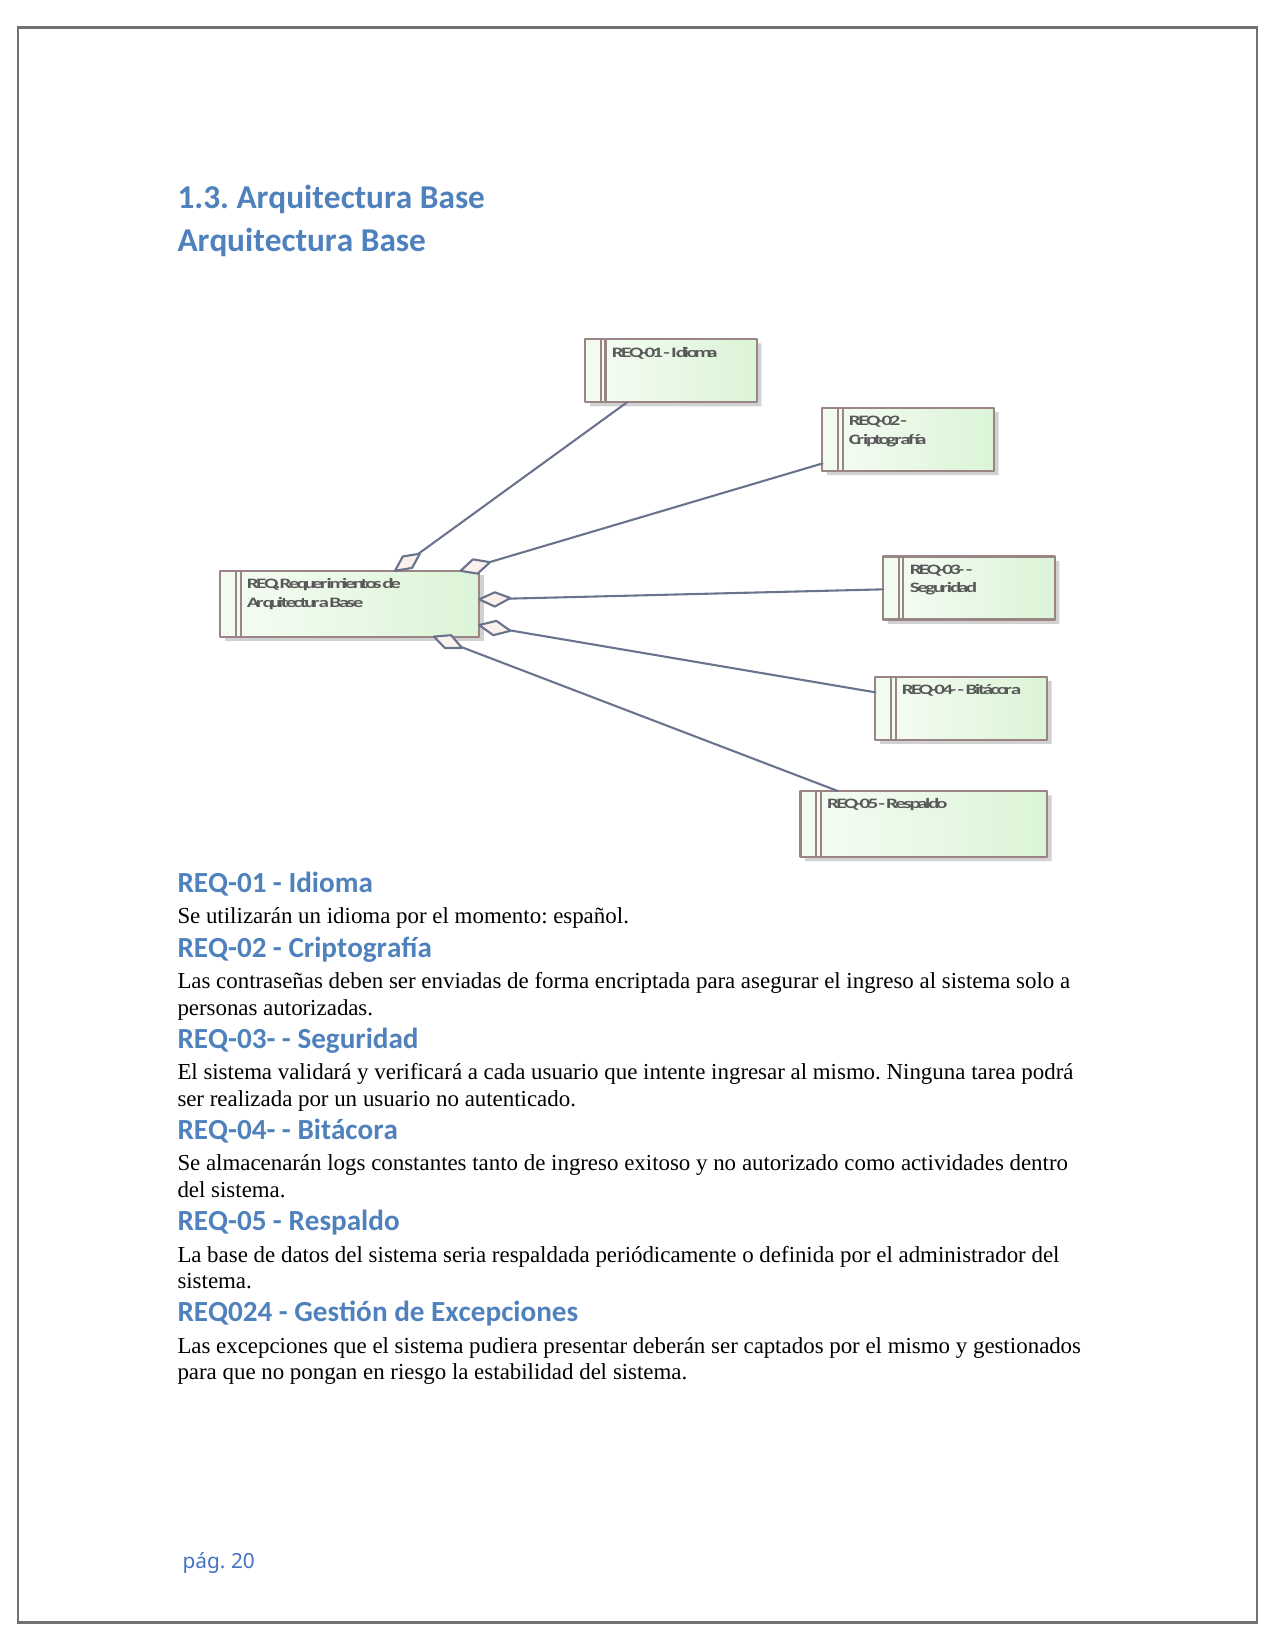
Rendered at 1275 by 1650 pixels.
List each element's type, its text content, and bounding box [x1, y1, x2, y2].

text REQ-04- - Bitácora [177, 1111, 1098, 1147]
text REQ024 - Gestión de Excepciones [177, 1293, 1098, 1329]
text El sistema validará y verificará a cada usuario que intente ingresar al mismo. Ninguna tarea podrá ser realizada por un usuario no autenticado. [177, 1058, 1098, 1111]
text La base de datos del sistema seria respaldada periódicamente o definida por el administrador del sistema. [177, 1241, 1098, 1293]
text REQ-01 - Idioma [177, 864, 1098, 899]
text Las contraseñas deben ser enviadas de forma encriptada para asegurar el ingreso al sistema solo a personas autorizadas. [177, 967, 1098, 1020]
text REQ-02 - Criptografía [177, 929, 1098, 964]
text Las excepciones que el sistema pudiera presentar deberán ser captados por el mismo y gestionados para que no pongan en riesgo la estabilidad del sistema. [177, 1332, 1098, 1384]
subtitle 1.3. Arquitectura Base [177, 176, 1098, 217]
text REQ-03- - Seguridad [177, 1020, 1098, 1056]
text Se utilizarán un idioma por el momento: español. [177, 902, 1098, 929]
text Se almacenarán logs constantes tanto de ingreso exitoso y no autorizado como actividades dentro del sistema. [177, 1149, 1098, 1202]
text REQ-05 - Respaldo [177, 1202, 1098, 1238]
text Arquitectura Base [177, 219, 1098, 260]
